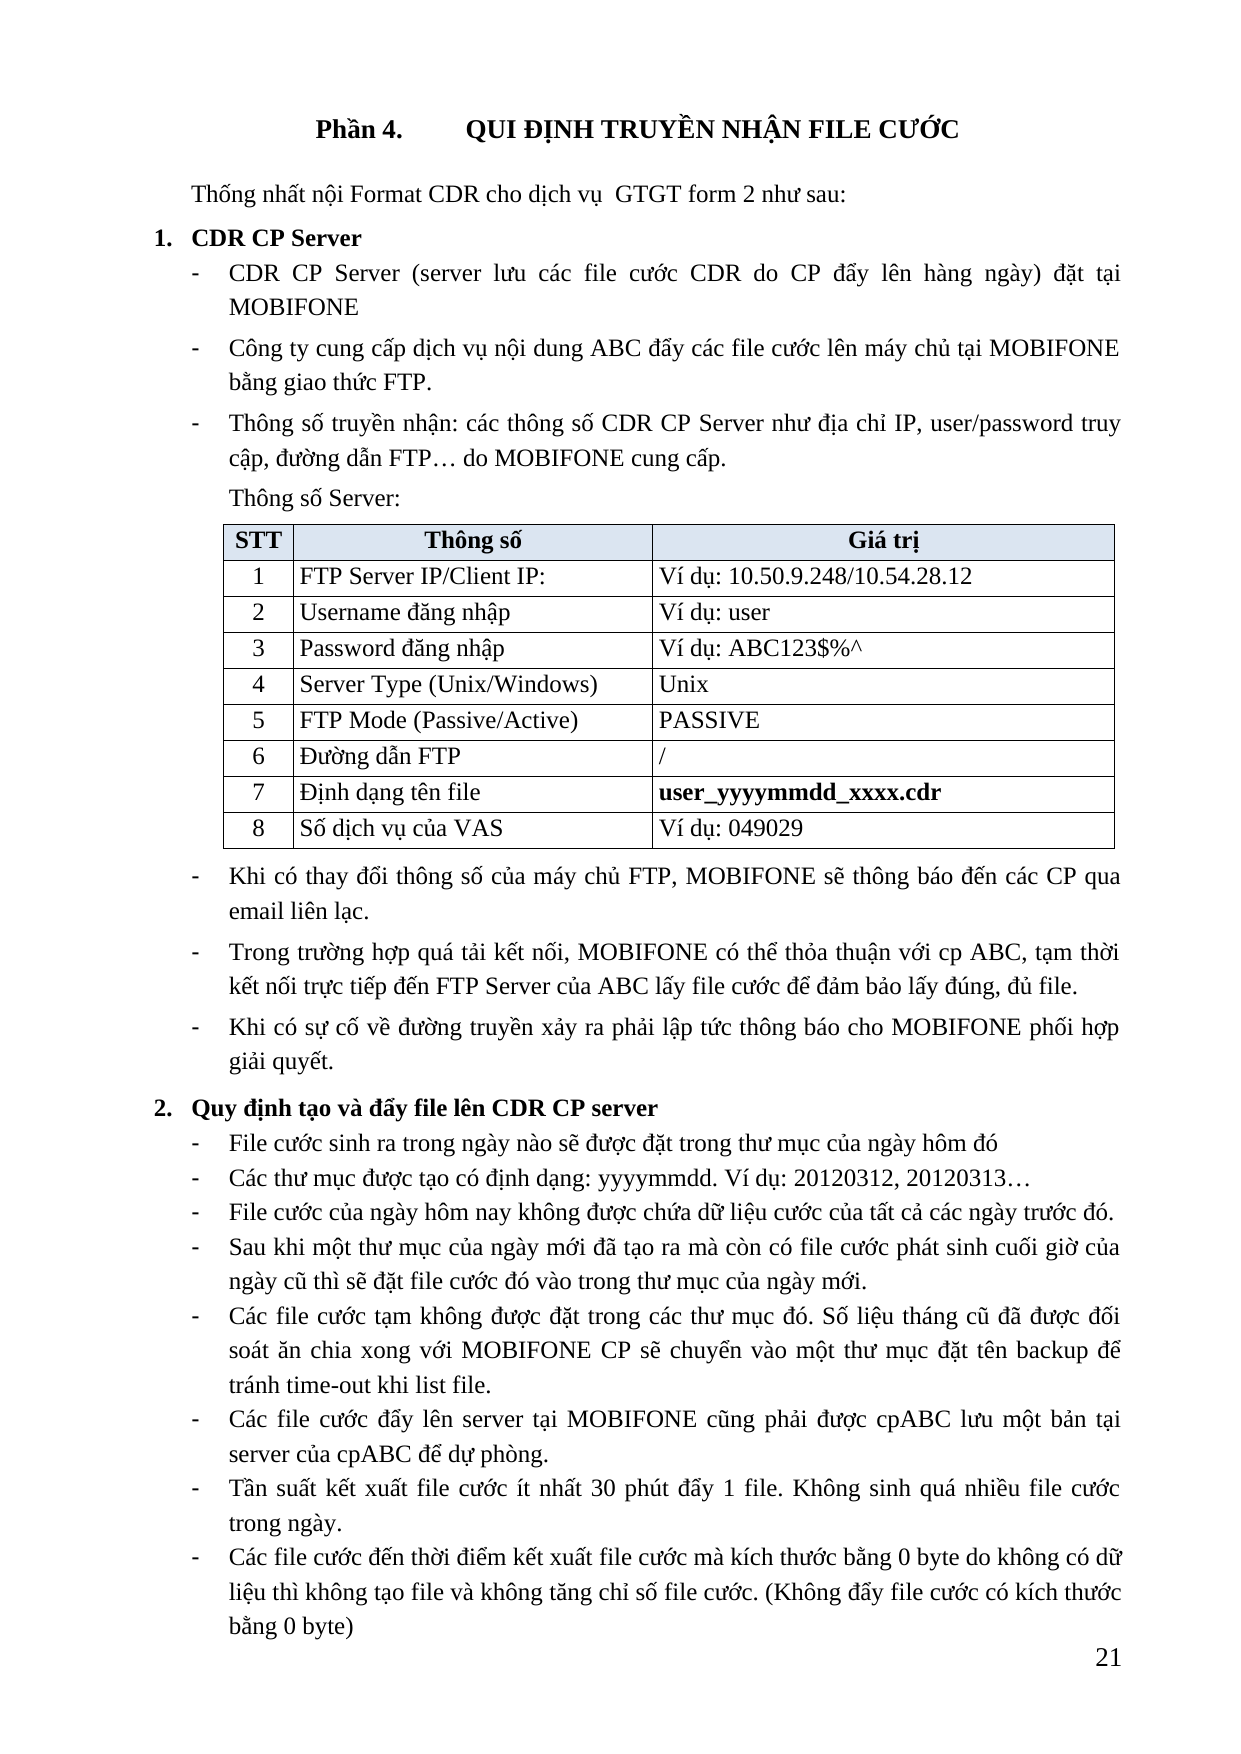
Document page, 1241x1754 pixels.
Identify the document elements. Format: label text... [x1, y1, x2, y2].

list Các file cước đẩy lên server tại MOBIFONE cũng phải được cpABC lưu một bản tại server của cpABC để dự phòng. [191, 1404, 1122, 1468]
table_cell Unix [653, 669, 1114, 704]
table_header Thông số [294, 525, 652, 560]
table_cell PASSIVE [653, 705, 1114, 740]
list Quy định tạo và đẩy file lên CDR CP server [153, 1093, 1122, 1122]
table_cell Ví dụ: ABC123$%^ [653, 633, 1114, 668]
table_cell Ví dụ: 10.50.9.248/10.54.28.12 [653, 561, 1114, 596]
table_cell FTP Server IP/Client IP: [294, 561, 652, 596]
table_cell Ví dụ: 049029 [653, 813, 1114, 848]
list CDR CP Server [153, 223, 1122, 252]
table_cell FTP Mode (Passive/Active) [294, 705, 652, 740]
table_cell Username đăng nhập [294, 597, 652, 632]
list Khi có thay đổi thông số của máy chủ FTP, MOBIFONE sẽ thông báo đến các CP qua email liên lạc. [191, 861, 1122, 924]
list CDR CP Server (server lưu các file cước CDR do CP đẩy lên hàng ngày) đặt tại MOBIFONE [191, 258, 1122, 321]
subtitle QUI ĐỊNH TRUYỀN NHẬN FILE CƯỚC [153, 114, 1122, 145]
list Thông số truyền nhận: các thông số CDR CP Server như địa chỉ IP, user/password truy cập, đường dẫn FTP… do MOBIFONE cung cấp. [191, 408, 1122, 472]
list Các file cước đến thời điểm kết xuất file cước mà kích thước bằng 0 byte do không có dữ liệu thì không tạo file và không tăng chỉ số file cước. (Không đẩy file cước có kích thước bằng 0 byte) [191, 1542, 1122, 1640]
table_cell 5 [224, 705, 293, 740]
table_cell 8 [224, 813, 293, 848]
list Sau khi một thư mục của ngày mới đã tạo ra mà còn có file cước phát sinh cuối giờ của ngày cũ thì sẽ đặt file cước đó vào trong thư mục của ngày mới. [191, 1232, 1122, 1295]
table_cell 3 [224, 633, 293, 668]
list Công ty cung cấp dịch vụ nội dung ABC đẩy các file cước lên máy chủ tại MOBIFONE bằng giao thức FTP. [191, 333, 1122, 396]
table_cell 1 [224, 561, 293, 596]
table_cell Server Type (Unix/Windows) [294, 669, 652, 704]
table_cell 4 [224, 669, 293, 704]
text Thống nhất nội Format CDR cho dịch vụ GTGT form 2 như sau: [153, 179, 1122, 208]
list File cước của ngày hôm nay không được chứa dữ liệu cước của tất cả các ngày trước đó. [191, 1197, 1122, 1226]
list Các thư mục được tạo có định dạng: yyyymmdd. Ví dụ: 20120312, 20120313… [191, 1162, 1122, 1191]
list Tần suất kết xuất file cước ít nhất 30 phút đẩy 1 file. Không sinh quá nhiều file cước trong ngày. [191, 1473, 1122, 1537]
table_cell Số dịch vụ của VAS [294, 813, 652, 848]
table_cell Password đăng nhập [294, 633, 652, 668]
table_cell Ví dụ: user [653, 597, 1114, 632]
table_cell Đường dẫn FTP [294, 741, 652, 776]
table_cell user_yyyymmdd_xxxx.cdr [653, 777, 1114, 812]
table_cell Định dạng tên file [294, 777, 652, 812]
text Thông số Server: [153, 483, 1122, 512]
list Trong trường hợp quá tải kết nối, MOBIFONE có thể thỏa thuận với cp ABC, tạm thời kết nối trực tiếp đến FTP Server của ABC lấy file cước để đảm bảo lấy đúng, đủ file. [191, 937, 1122, 1000]
list Các file cước tạm không được đặt trong các thư mục đó. Số liệu tháng cũ đã được đối soát ăn chia xong với MOBIFONE CP sẽ chuyển vào một thư mục đặt tên backup để tránh time-out khi list file. [191, 1301, 1122, 1398]
table_cell 6 [224, 741, 293, 776]
table_cell 2 [224, 597, 293, 632]
list Khi có sự cố về đường truyền xảy ra phải lập tức thông báo cho MOBIFONE phối hợp giải quyết. [191, 1012, 1122, 1075]
table_cell / [653, 741, 1114, 776]
table_cell 7 [224, 777, 293, 812]
list File cước sinh ra trong ngày nào sẽ được đặt trong thư mục của ngày hôm đó [191, 1128, 1122, 1157]
table_header Giá trị [653, 525, 1114, 560]
table_header STT [224, 525, 293, 560]
